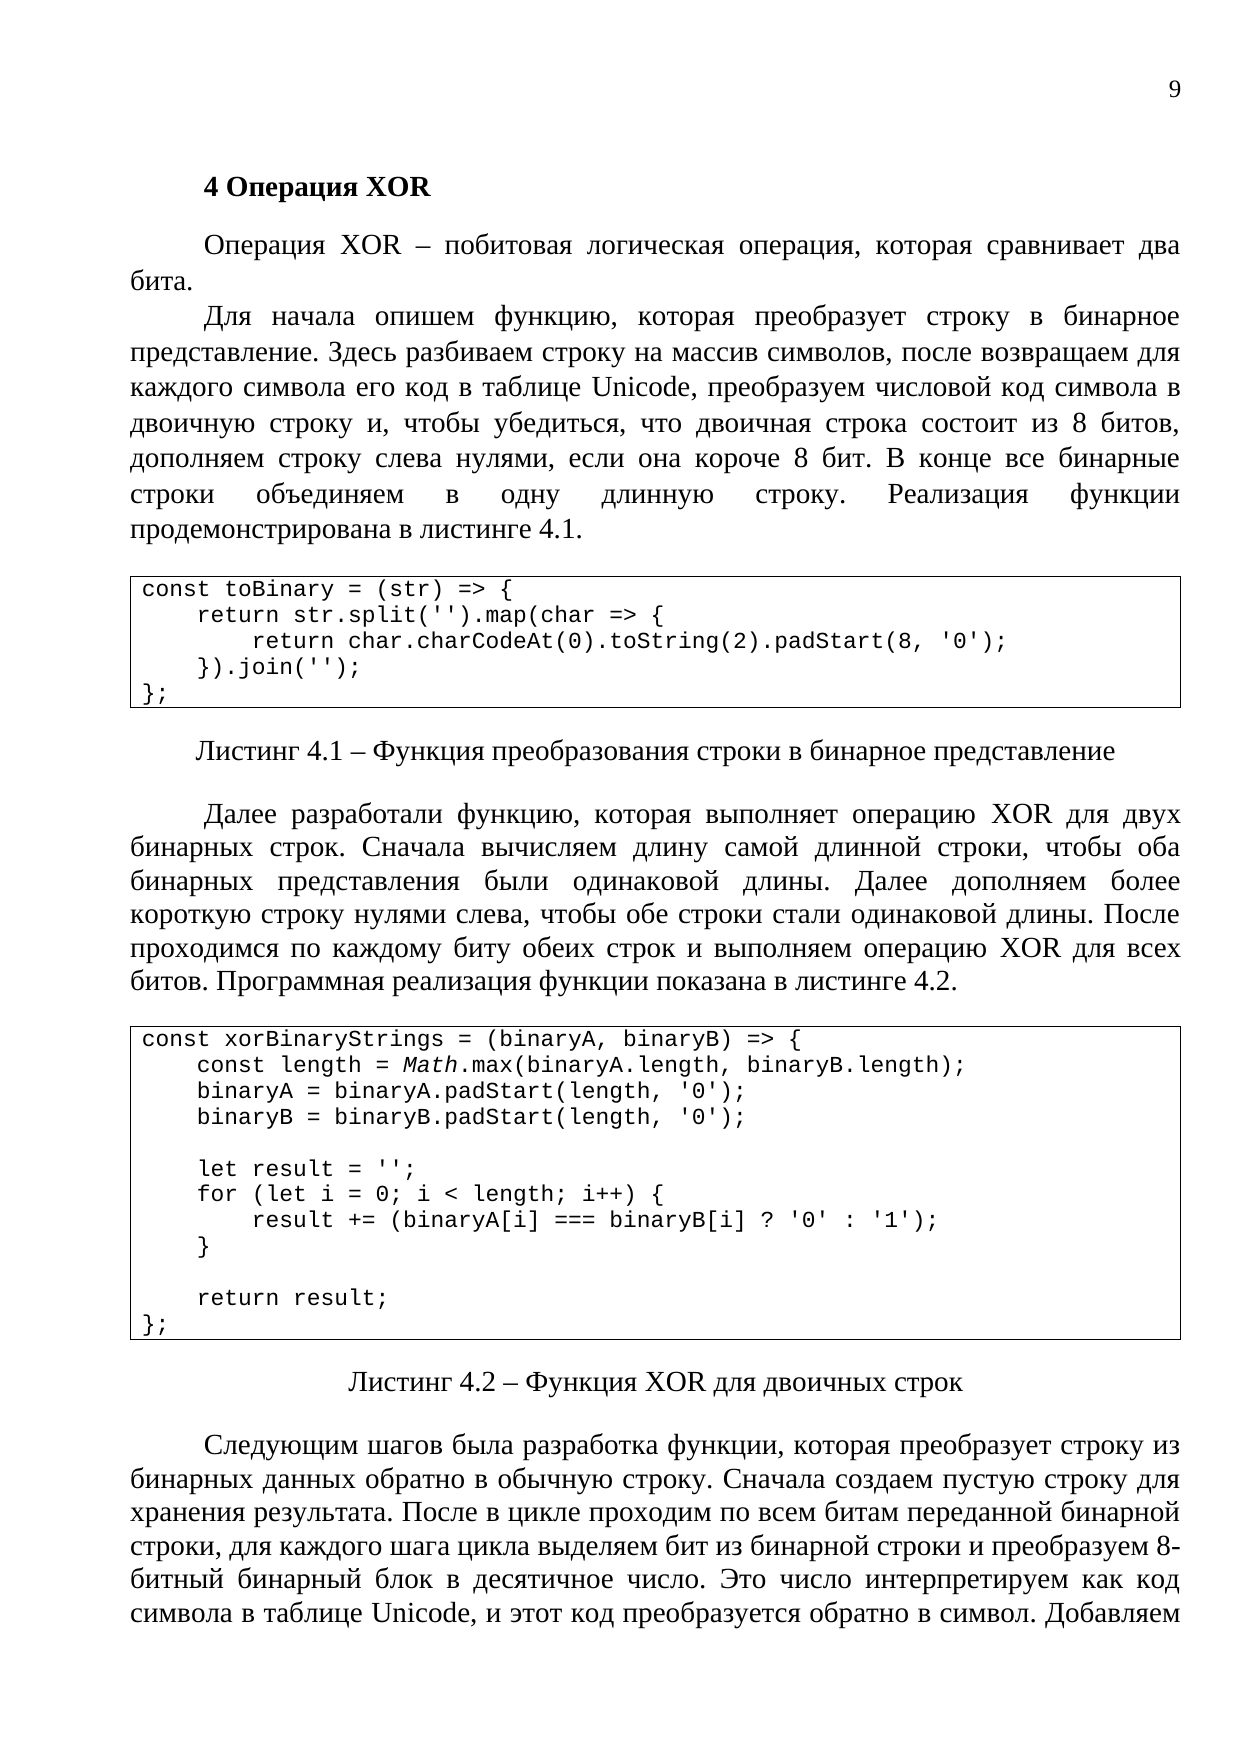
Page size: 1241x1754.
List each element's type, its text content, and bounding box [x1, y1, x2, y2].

text Для начала опишем функцию, которая преобразует строку в бинарное представление. Здесь разбиваем строку на массив символов, после возвращаем для каждого символа его код в таблице Unicode, преобразуем числовой код символа в двоичную строку и, чтобы убедиться, что двоичная строка состоит из 8 битов, дополняем строку слева нулями, если она короче 8 бит. В конце все бинарные строки объединяем в одну длинную строку. Реализация функции продемонстрирована в листинге 4.1. [130, 298, 1181, 545]
subtitle 4 Операция XOR [130, 169, 1181, 202]
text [130, 1427, 1181, 1628]
text Листинг 4.1 – Функция преобразования строки в бинарное представление [130, 733, 1181, 767]
table_header const xorBinaryStrings = (binaryA, binaryB) => { const length = Math.max(binaryA.length, binaryB.length); binaryA = binaryA.padStart(length, '0'); binaryB = binaryB.padStart(length, '0'); let result = ''; for (let i = 0; i < length; i++) { result += (binaryA[i] === binaryB[i] ? '0' : '1'); } return result; }; [131, 1027, 1180, 1338]
text Далее разработали функцию, которая выполняет операцию XOR для двух бинарных строк. Сначала вычисляем длину самой длинной строки, чтобы оба бинарных представления были одинаковой длины. Далее дополняем более короткую строку нулями слева, чтобы обе строки стали одинаковой длины. После проходимся по каждому биту обеих строк и выполняем операцию XOR для всех битов. Программная реализация функции показана в листинге 4.2. [130, 796, 1181, 997]
text Операция XOR – побитовая логическая операция, которая сравнивает два бита. [130, 227, 1181, 296]
text Листинг 4.2 – Функция XOR для двоичных строк [130, 1364, 1181, 1398]
table_header const toBinary = (str) => { return str.split('').map(char => { return char.charCodeAt(0).toString(2).padStart(8, '0'); }).join(''); }; [131, 577, 1180, 707]
